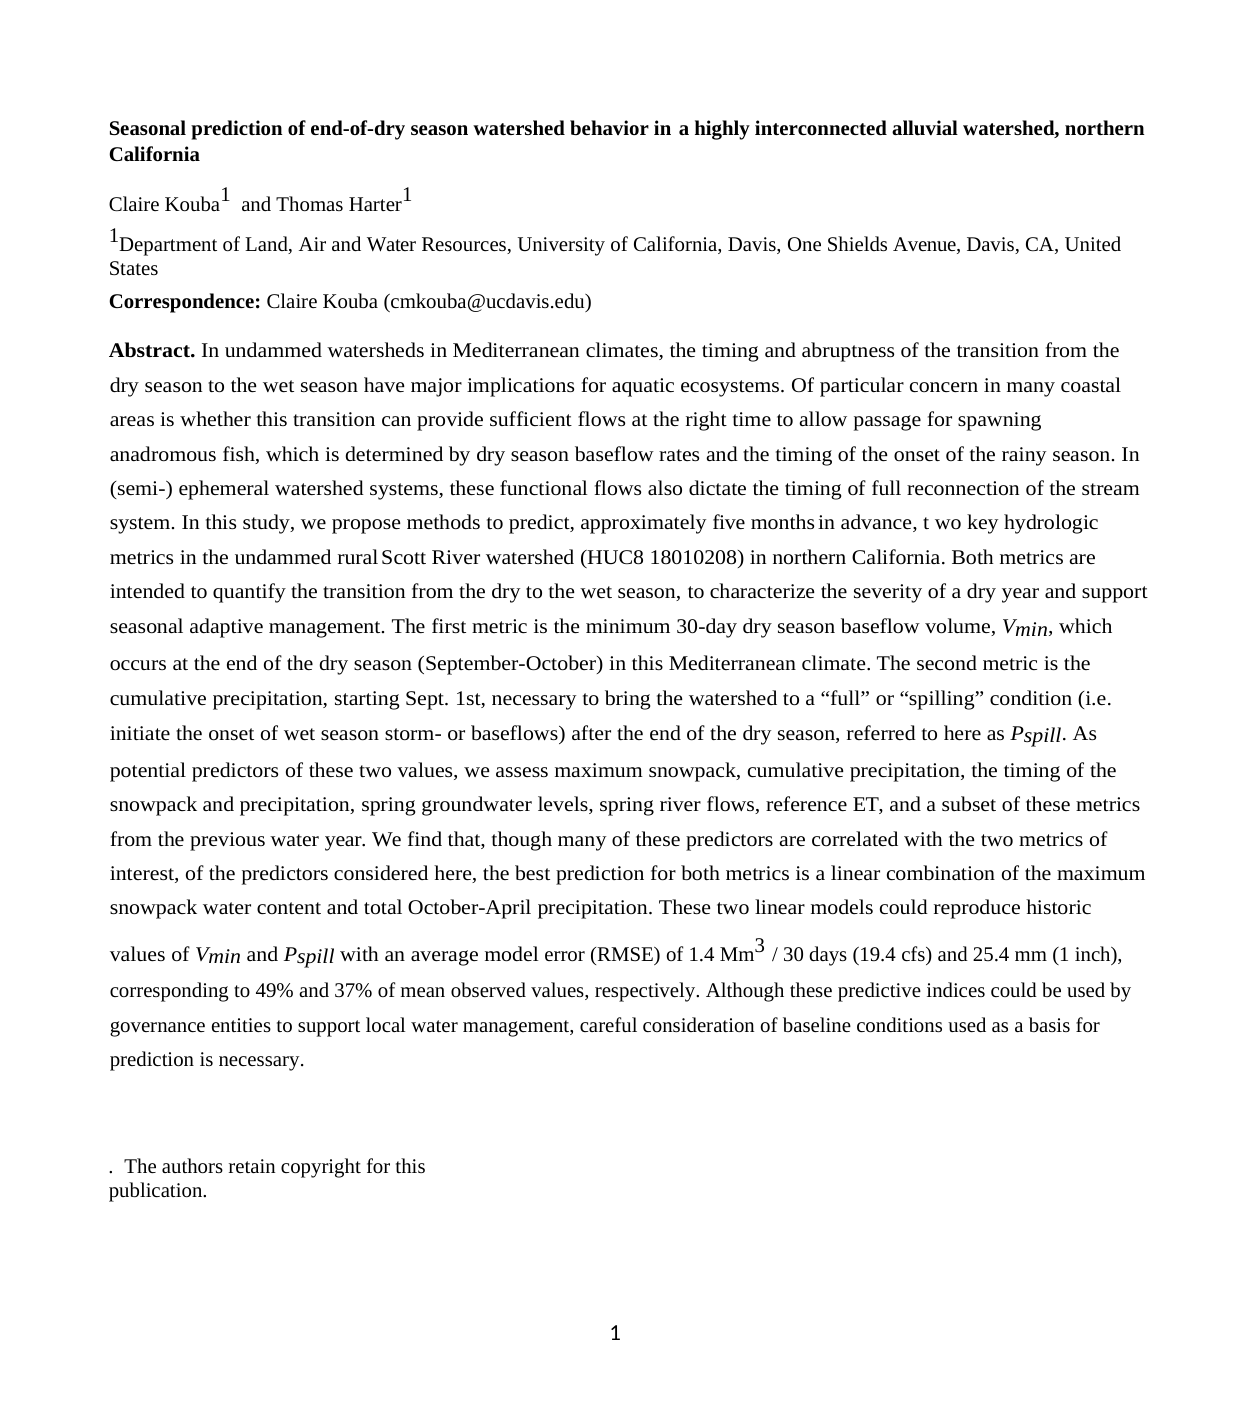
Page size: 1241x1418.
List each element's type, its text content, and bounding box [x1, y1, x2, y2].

text Claire Kouba1 and Thomas Harter1 [108, 181, 1149, 216]
text Abstract. In undammed watersheds in Mediterranean climates, the timing and abruptness of the transition from the dry season to the wet season have major implications for aquatic ecosystems. Of particular concern in many coastal areas is whether this transition can provide sufficient flows at the right time to allow passage for spawning anadromous fish, which is determined by dry season baseflow rates and the timing of the onset of the rainy season. In (semi-) ephemeral watershed systems, these functional flows also dictate the timing of full reconnection of the stream system. In this study, we propose methods to predict, approximately five months in advance, t wo key hydrologic metrics in the undammed rural Scott River watershed (HUC8 18010208) in northern California. Both metrics are intended to quantify the transition from the dry to the wet season, to characterize the severity of a dry year and support seasonal adaptive management. The first metric is the minimum 30-day dry season baseflow volume, Vmin, which occurs at the end of the dry season (September-October) in this Mediterranean climate. The second metric is the cumulative precipitation, starting Sept. 1st, necessary to bring the watershed to a “full” or “spilling” condition (i.e. initiate the onset of wet season storm- or baseflows) after the end of the dry season, referred to here as Pspill. As potential predictors of these two values, we assess maximum snowpack, cumulative precipitation, the timing of the snowpack and precipitation, spring groundwater levels, spring river flows, reference ET, and a subset of these metrics from the previous water year. We find that, though many of these predictors are correlated with the two metrics of interest, of the predictors considered here, the best prediction for both metrics is a linear combination of the maximum snowpack water content and total October-April precipitation. These two linear models could reproduce historic values of Vmin and Pspill with an average model error (RMSE) of 1.4 Mm3 / 30 days (19.4 cfs) and 25.4 mm (1 inch), corresponding to 49% and 37% of mean observed values, respectively. Although these predictive indices could be used by governance entities to support local water management, careful consideration of baseline conditions used as a basis for prediction is necessary. [108, 338, 1147, 1071]
text 1Department of Land, Air and Water Resources, University of California, Davis, One Shields Avenue, Davis, CA, United States [108, 223, 1149, 280]
text Correspondence: Claire Kouba (cmkouba@ucdavis.edu) [108, 289, 1149, 313]
text Seasonal prediction of end-of-dry season watershed behavior in a highly interconnected alluvial watershed, northern California [108, 116, 1149, 166]
text . The authors retain copyright for this publication. [108, 1154, 473, 1202]
